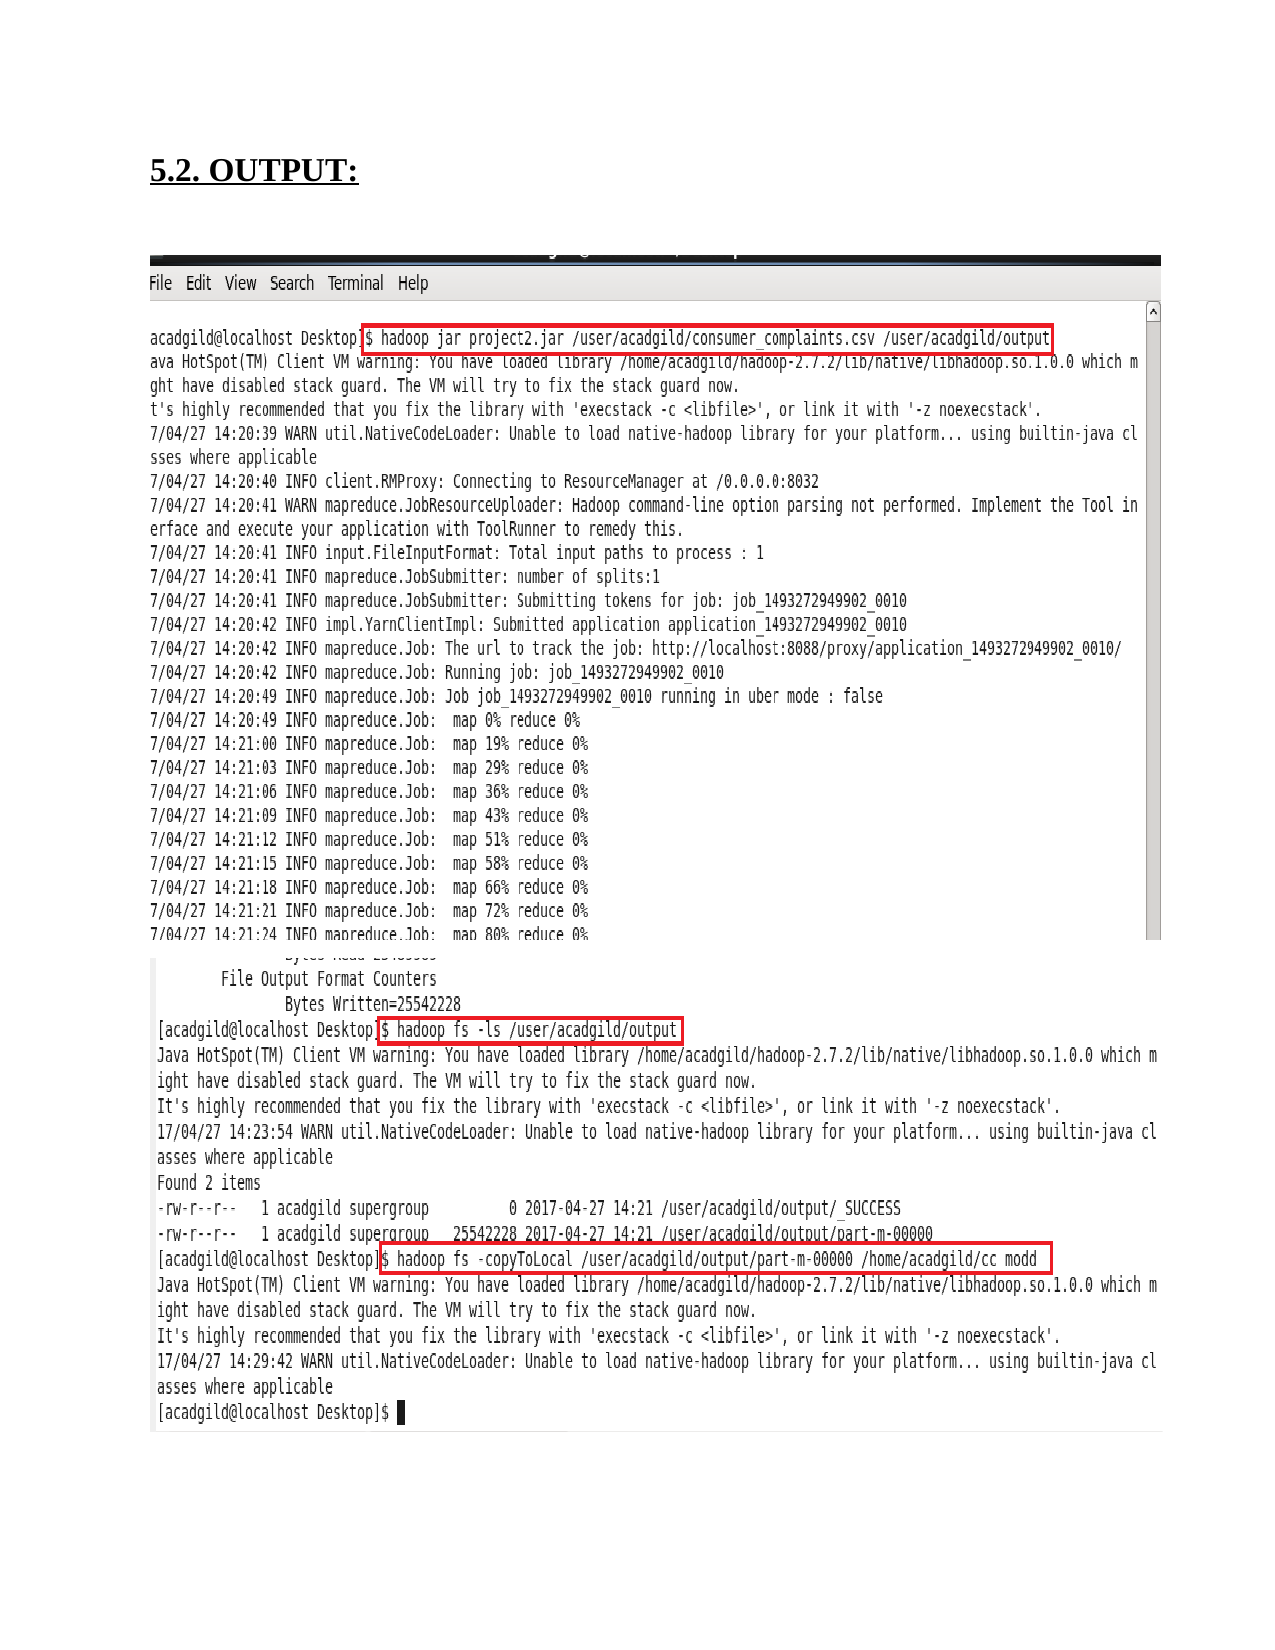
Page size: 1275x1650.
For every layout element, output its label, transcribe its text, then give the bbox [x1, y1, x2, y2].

text 5.2. OUTPUT: [150, 150, 1125, 188]
picture [150, 958, 1163, 1432]
picture [150, 255, 1161, 940]
